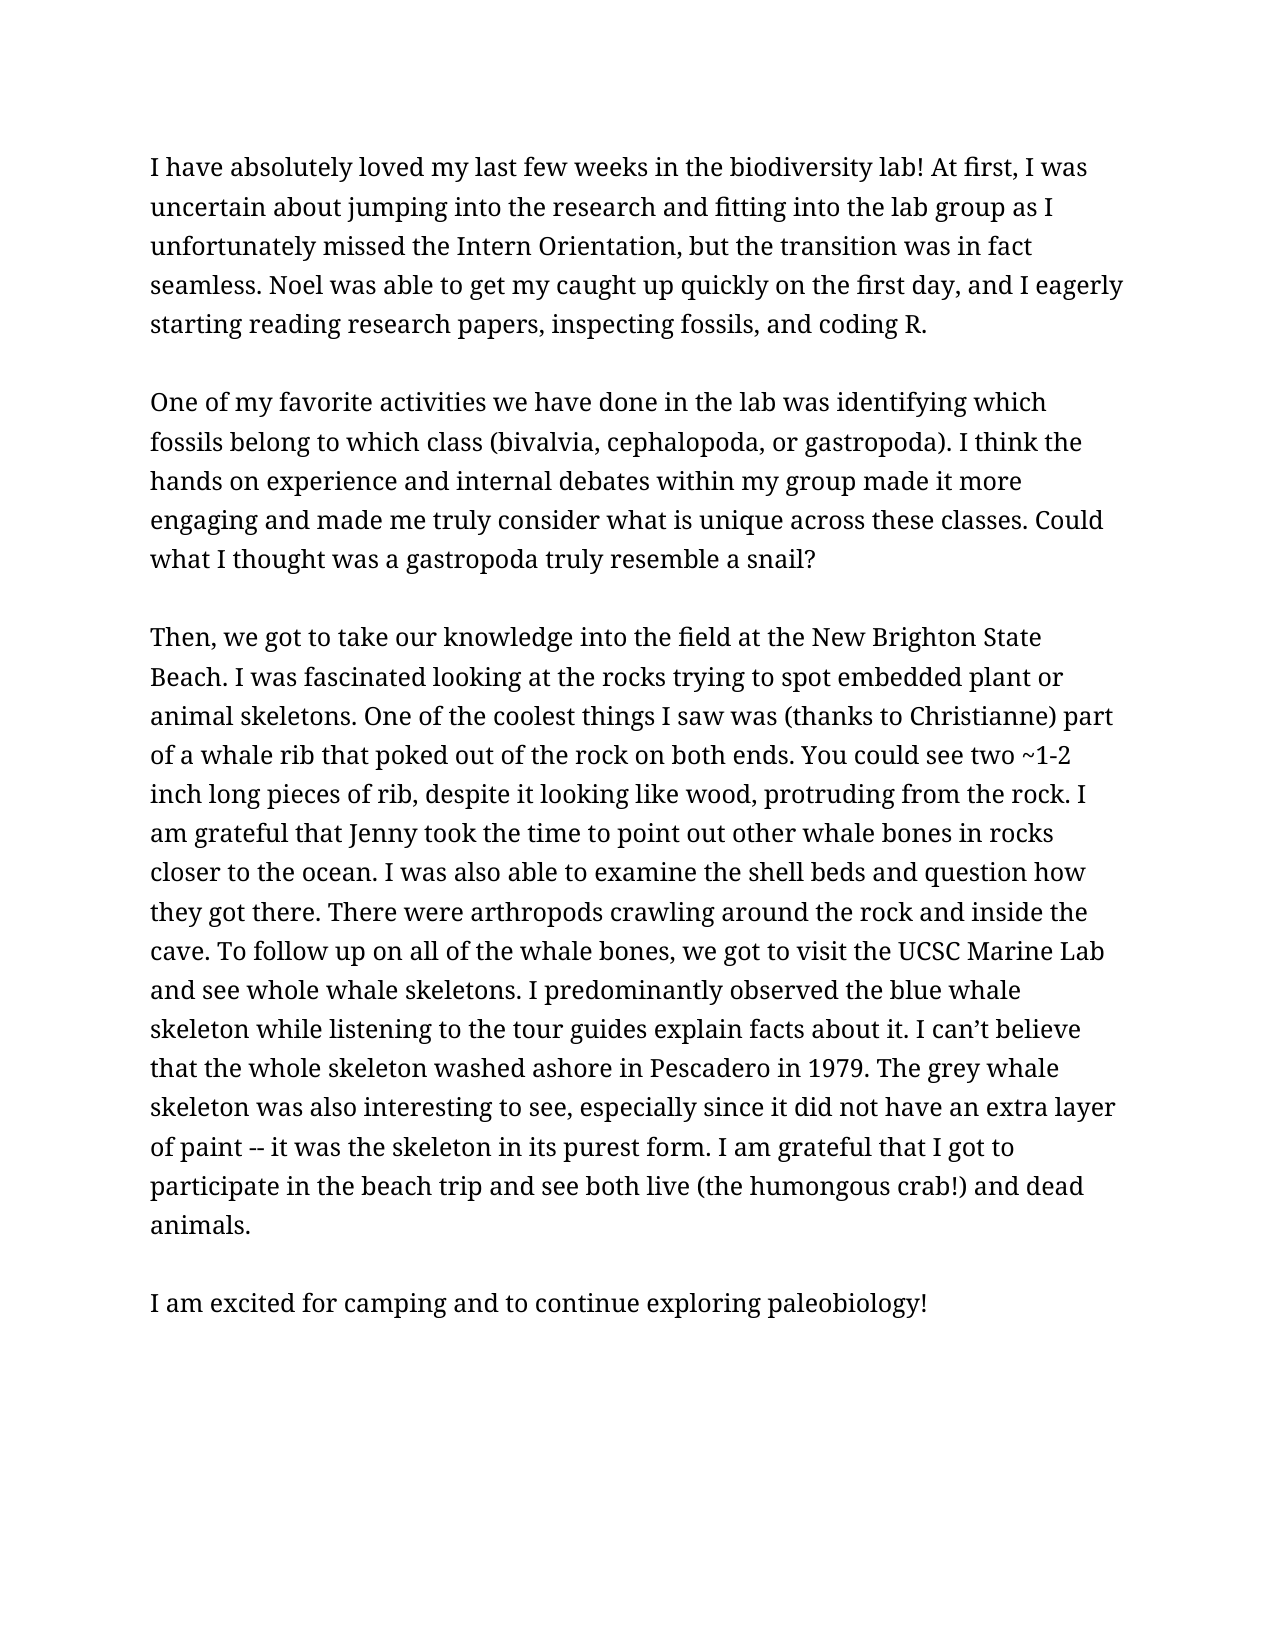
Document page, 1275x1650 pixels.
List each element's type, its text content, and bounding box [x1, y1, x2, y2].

text Then, we got to take our knowledge into the field at the New Brighton State Beach. I was fascinated looking at the rocks trying to spot embedded plant or animal skeletons. One of the coolest things I saw was (thanks to Christianne) part of a whale rib that poked out of the rock on both ends. You could see two ~1-2 inch long pieces of rib, despite it looking like wood, protruding from the rock. I am grateful that Jenny took the time to point out other whale bones in rocks closer to the ocean. I was also able to examine the shell beds and question how they got there. There were arthropods crawling around the rock and inside the cave. To follow up on all of the whale bones, we got to visit the UCSC Marine Lab and see whole whale skeletons. I predominantly observed the blue whale skeleton while listening to the tour guides explain facts about it. I can’t believe that the whole skeleton washed ashore in Pescadero in 1979. The grey whale skeleton was also interesting to see, especially since it did not have an extra layer of paint -- it was the skeleton in its purest form. I am grateful that I got to participate in the beach trip and see both live (the humongous crab!) and dead animals. [150, 620, 1125, 1242]
text One of my favorite activities we have done in the lab was identifying which fossils belong to which class (bivalvia, cephalopoda, or gastropoda). I think the hands on experience and internal debates within my group made it more engaging and made me truly consider what is unique across these classes. Could what I thought was a gastropoda truly resemble a snail? [150, 385, 1125, 576]
text I have absolutely loved my last few weeks in the biodiversity lab! At first, I was uncertain about jumping into the research and fitting into the lab group as I unfortunately missed the Intern Orientation, but the transition was in fact seamless. Noel was able to get my caught up quickly on the first day, and I eagerly starting reading research papers, inspecting fossils, and coding R. [150, 150, 1125, 341]
text I am excited for camping and to continue exploring paleobiology! [150, 1286, 1125, 1320]
